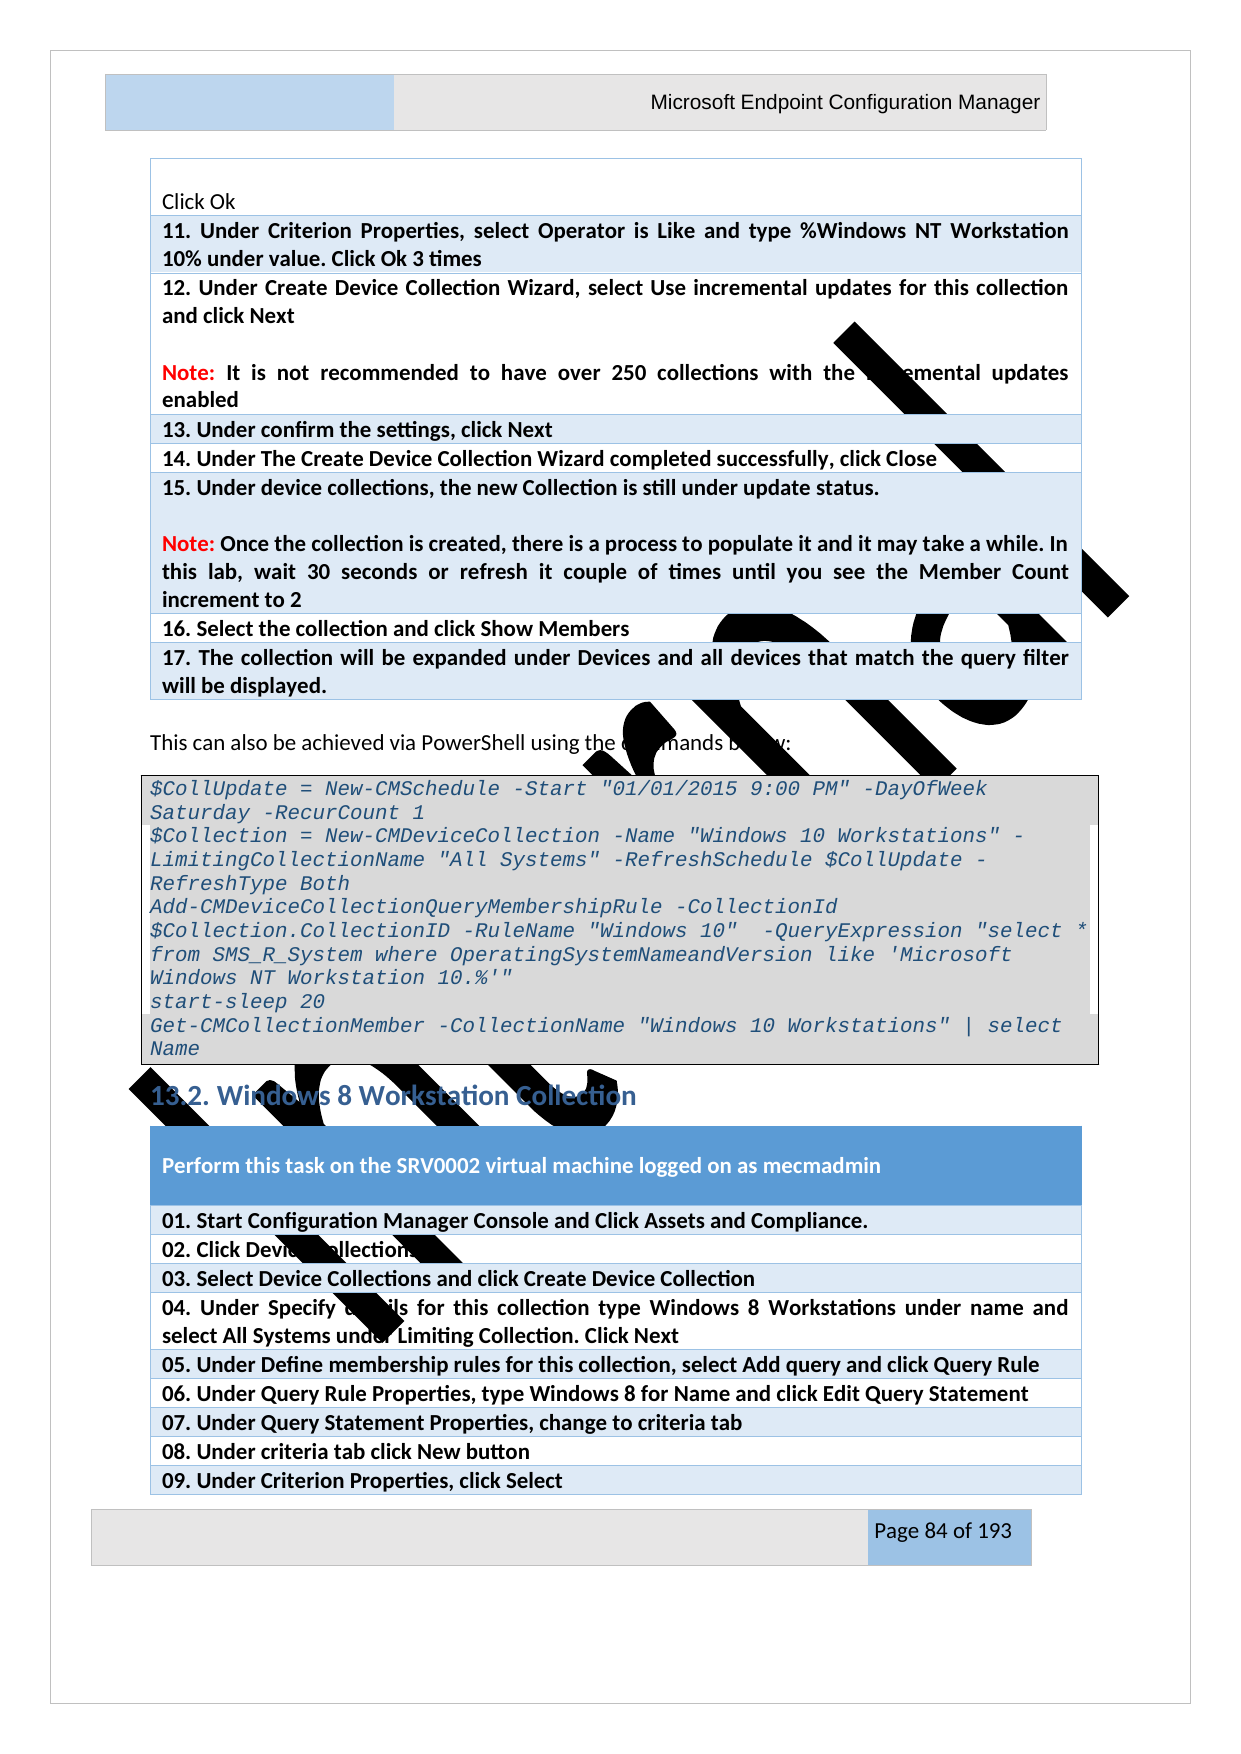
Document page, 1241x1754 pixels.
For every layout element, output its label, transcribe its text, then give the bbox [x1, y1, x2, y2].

text start-sleep 20 [150, 991, 1090, 1011]
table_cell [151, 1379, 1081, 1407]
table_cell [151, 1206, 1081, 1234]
text This can also be achieved via PowerShell using the commands below: [150, 728, 1090, 756]
list Windows 8 Workstation Collection [150, 1077, 1090, 1113]
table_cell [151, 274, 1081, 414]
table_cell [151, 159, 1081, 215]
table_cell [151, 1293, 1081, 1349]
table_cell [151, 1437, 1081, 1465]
text $Collection = New-CMDeviceCollection -Name "Windows 10 Workstations" -LimitingCollectionName "All Systems" -RefreshSchedule $CollUpdate -RefreshType Both [150, 825, 1090, 896]
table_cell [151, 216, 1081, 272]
text $CollUpdate = New-CMSchedule -Start "01/01/2015 9:00 PM" -DayOfWeek Saturday -RecurCount 1 [142, 776, 1098, 825]
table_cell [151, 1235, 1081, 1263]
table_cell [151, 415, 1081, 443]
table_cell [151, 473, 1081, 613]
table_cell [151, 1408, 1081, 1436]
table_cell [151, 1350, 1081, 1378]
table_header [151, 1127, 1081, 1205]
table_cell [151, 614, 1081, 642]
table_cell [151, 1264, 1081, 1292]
text Get-CMCollectionMember -CollectionName "Windows 10 Workstations" | select Name [142, 1011, 1098, 1064]
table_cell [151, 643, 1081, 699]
text Add-CMDeviceCollectionQueryMembershipRule -CollectionId $Collection.CollectionID -RuleName "Windows 10" -QueryExpression "select * from SMS_R_System where OperatingSystemNameandVersion like 'Microsoft Windows NT Workstation 10.%'" [150, 896, 1090, 991]
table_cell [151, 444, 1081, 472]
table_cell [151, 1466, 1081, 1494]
